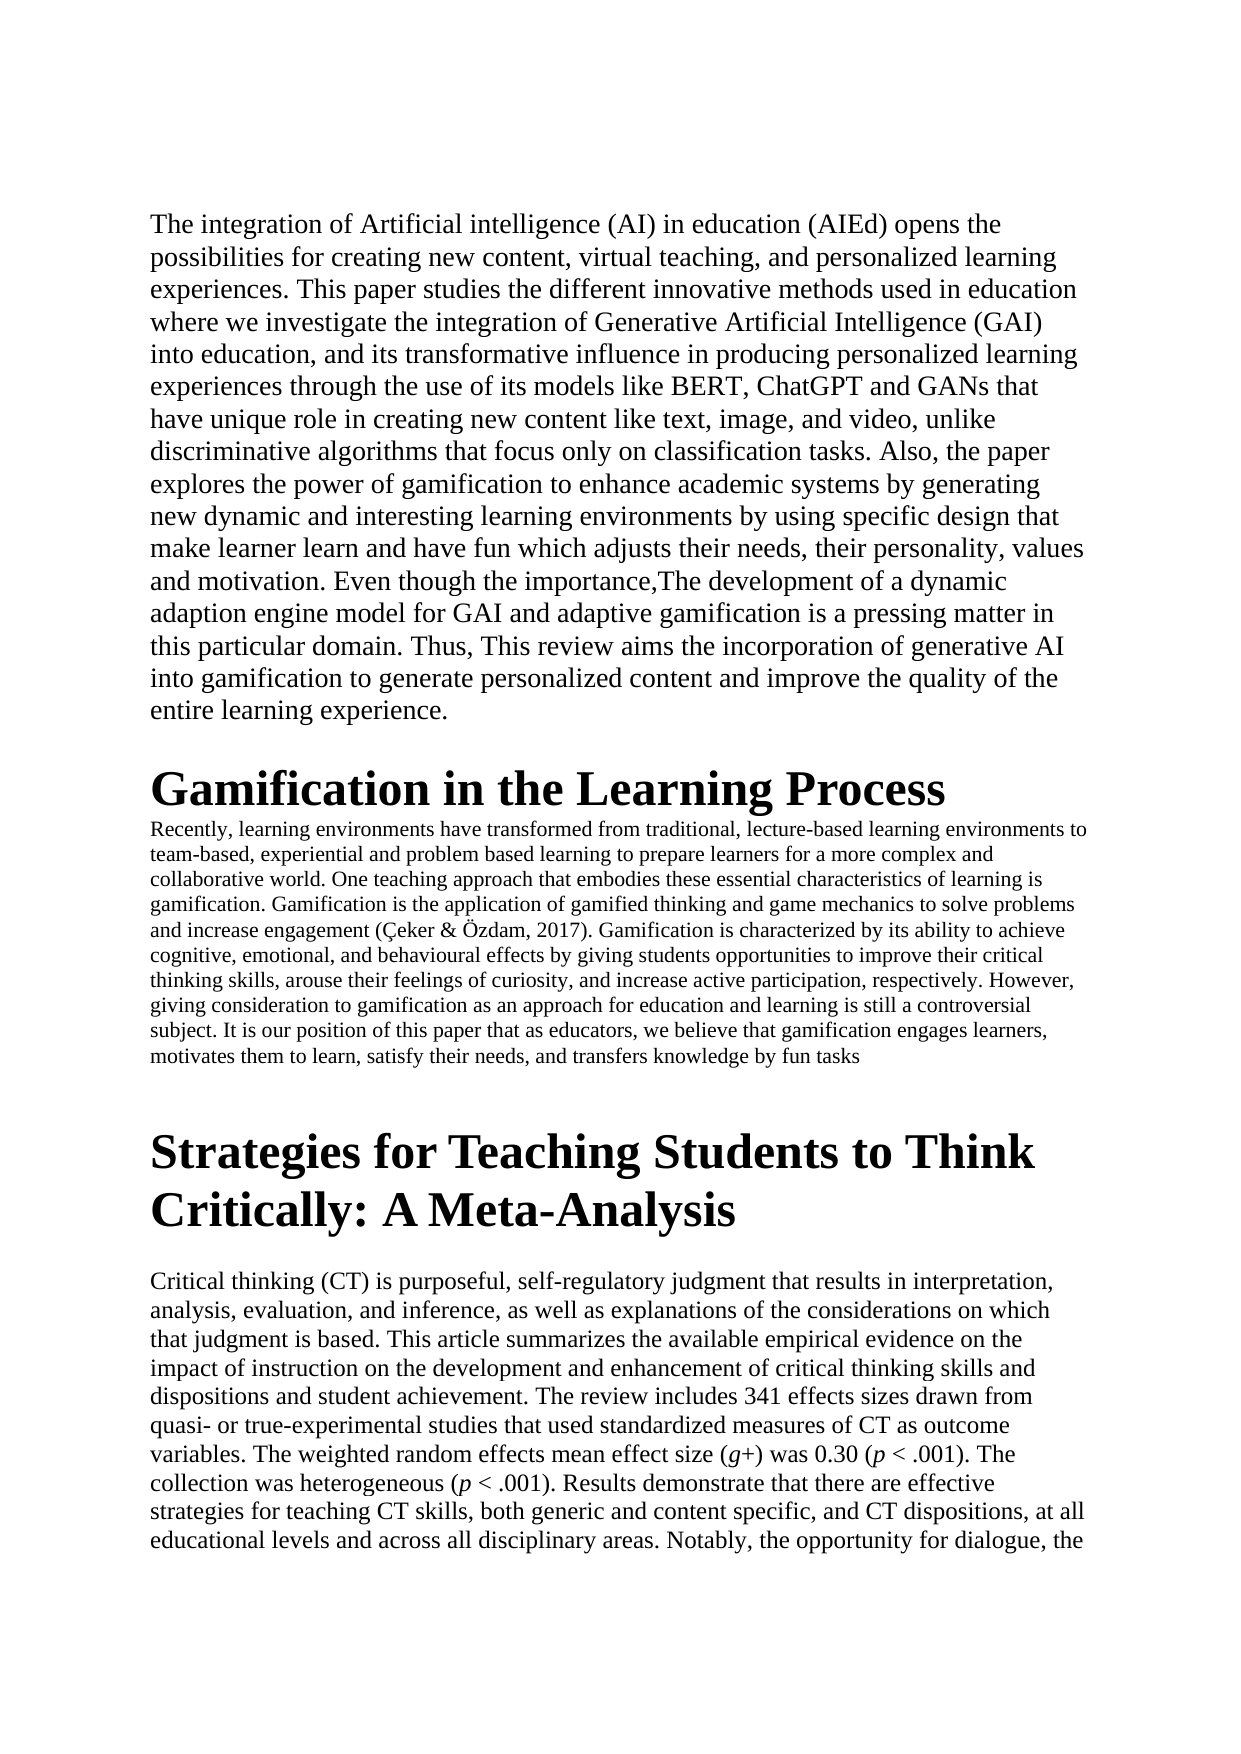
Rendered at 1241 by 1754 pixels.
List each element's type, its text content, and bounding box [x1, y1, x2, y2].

text The integration of Artificial intelligence (AI) in education (AIEd) opens the possibilities for creating new content, virtual teaching, and personalized learning experiences. This paper studies the different innovative methods used in education where we investigate the integration of Generative Artificial Intelligence (GAI) into education, and its transformative influence in producing personalized learning experiences through the use of its models like BERT, ChatGPT and GANs that have unique role in creating new content like text, image, and video, unlike discriminative algorithms that focus only on classification tasks. Also, the paper explores the power of gamification to enhance academic systems by generating new dynamic and interesting learning environments by using specific design that make learner learn and have fun which adjusts their needs, their personality, values and motivation. Even though the importance,The development of a dynamic adaption engine model for GAI and adaptive gamification is a pressing matter in this particular domain. Thus, This review aims the incorporation of generative AI into gamification to generate personalized content and improve the quality of the entire learning experience. [150, 207, 1090, 726]
text Recently, learning environments have transformed from traditional, lecture-based learning environments to team-based, experiential and problem based learning to prepare learners for a more complex and collaborative world. One teaching approach that embodies these essential characteristics of learning is gamification. Gamification is the application of gamified thinking and game mechanics to solve problems and increase engagement (Çeker & Özdam, 2017). Gamification is characterized by its ability to achieve cognitive, emotional, and behavioural effects by giving students opportunities to improve their critical thinking skills, arouse their feelings of curiosity, and increase active participation, respectively. However, giving consideration to gamification as an approach for education and learning is still a controversial subject. It is our position of this paper that as educators, we believe that gamification engages learners, motivates them to learn, satisfy their needs, and transfers knowledge by fun tasks [150, 816, 1090, 1068]
text Gamification in the Learning Process [150, 758, 1090, 816]
text Strategies for Teaching Students to Think Critically: A Meta-Analysis [150, 1122, 1090, 1237]
